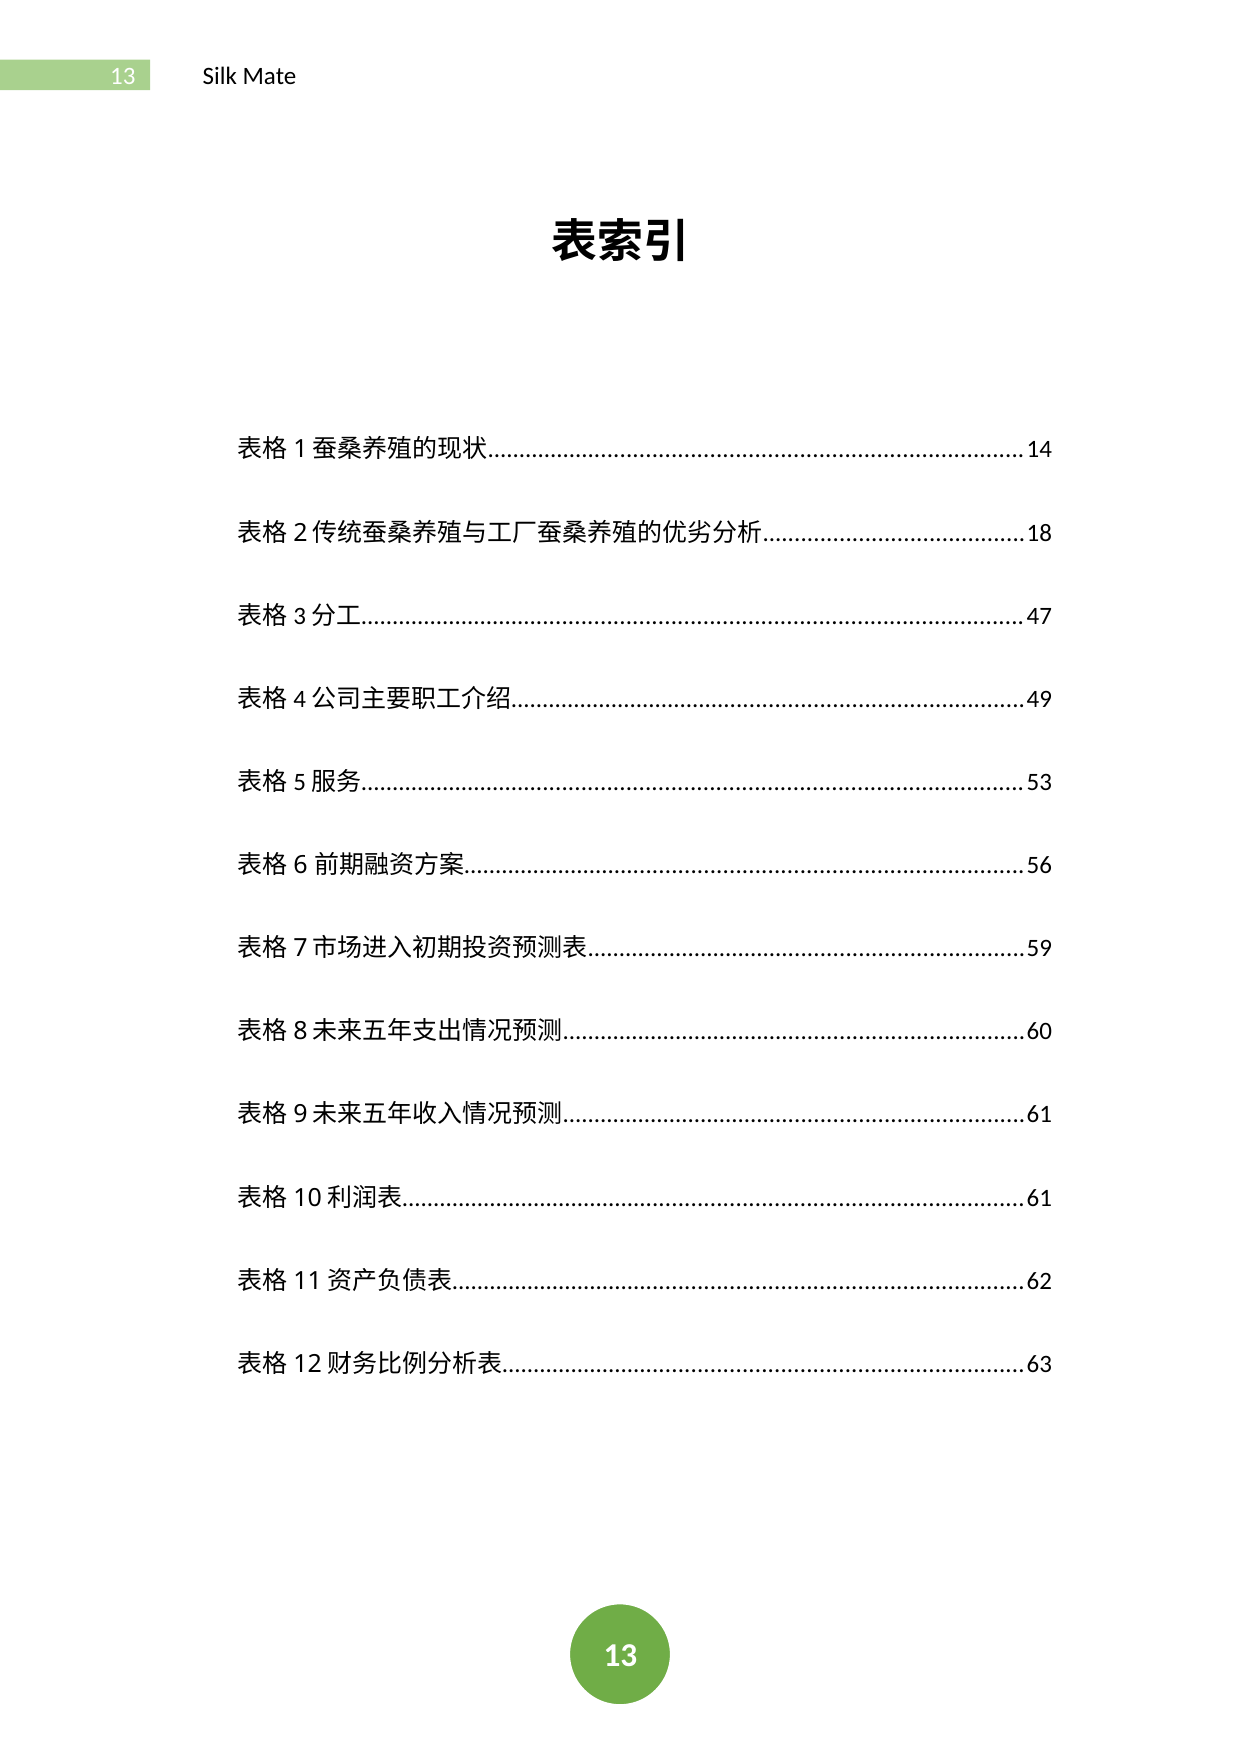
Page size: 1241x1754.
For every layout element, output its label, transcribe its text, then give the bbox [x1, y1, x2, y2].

text 表格 2传统蚕桑养殖与工厂蚕桑养殖的优劣分析 18 [237, 498, 1053, 563]
text 表格 12财务比例分析表 63 [237, 1329, 1053, 1394]
text 表格 3分工 47 [237, 581, 1053, 646]
text 表格 9未来五年收入情况预测 61 [237, 1079, 1053, 1144]
text 表格 1蚕桑养殖的现状 14 [237, 414, 1053, 479]
text 表格 5服务 53 [237, 747, 1053, 812]
text 表格 11资产负债表 62 [237, 1246, 1053, 1311]
text 表格 10利润表 61 [237, 1163, 1053, 1228]
subtitle 表索引 [187, 189, 1053, 287]
text 表格 4公司主要职工介绍 49 [237, 664, 1053, 729]
text 表格 6 前期融资方案 56 [237, 830, 1053, 895]
text 表格 8未来五年支出情况预测 60 [237, 996, 1053, 1061]
text 表格 7市场进入初期投资预测表 59 [237, 913, 1053, 978]
